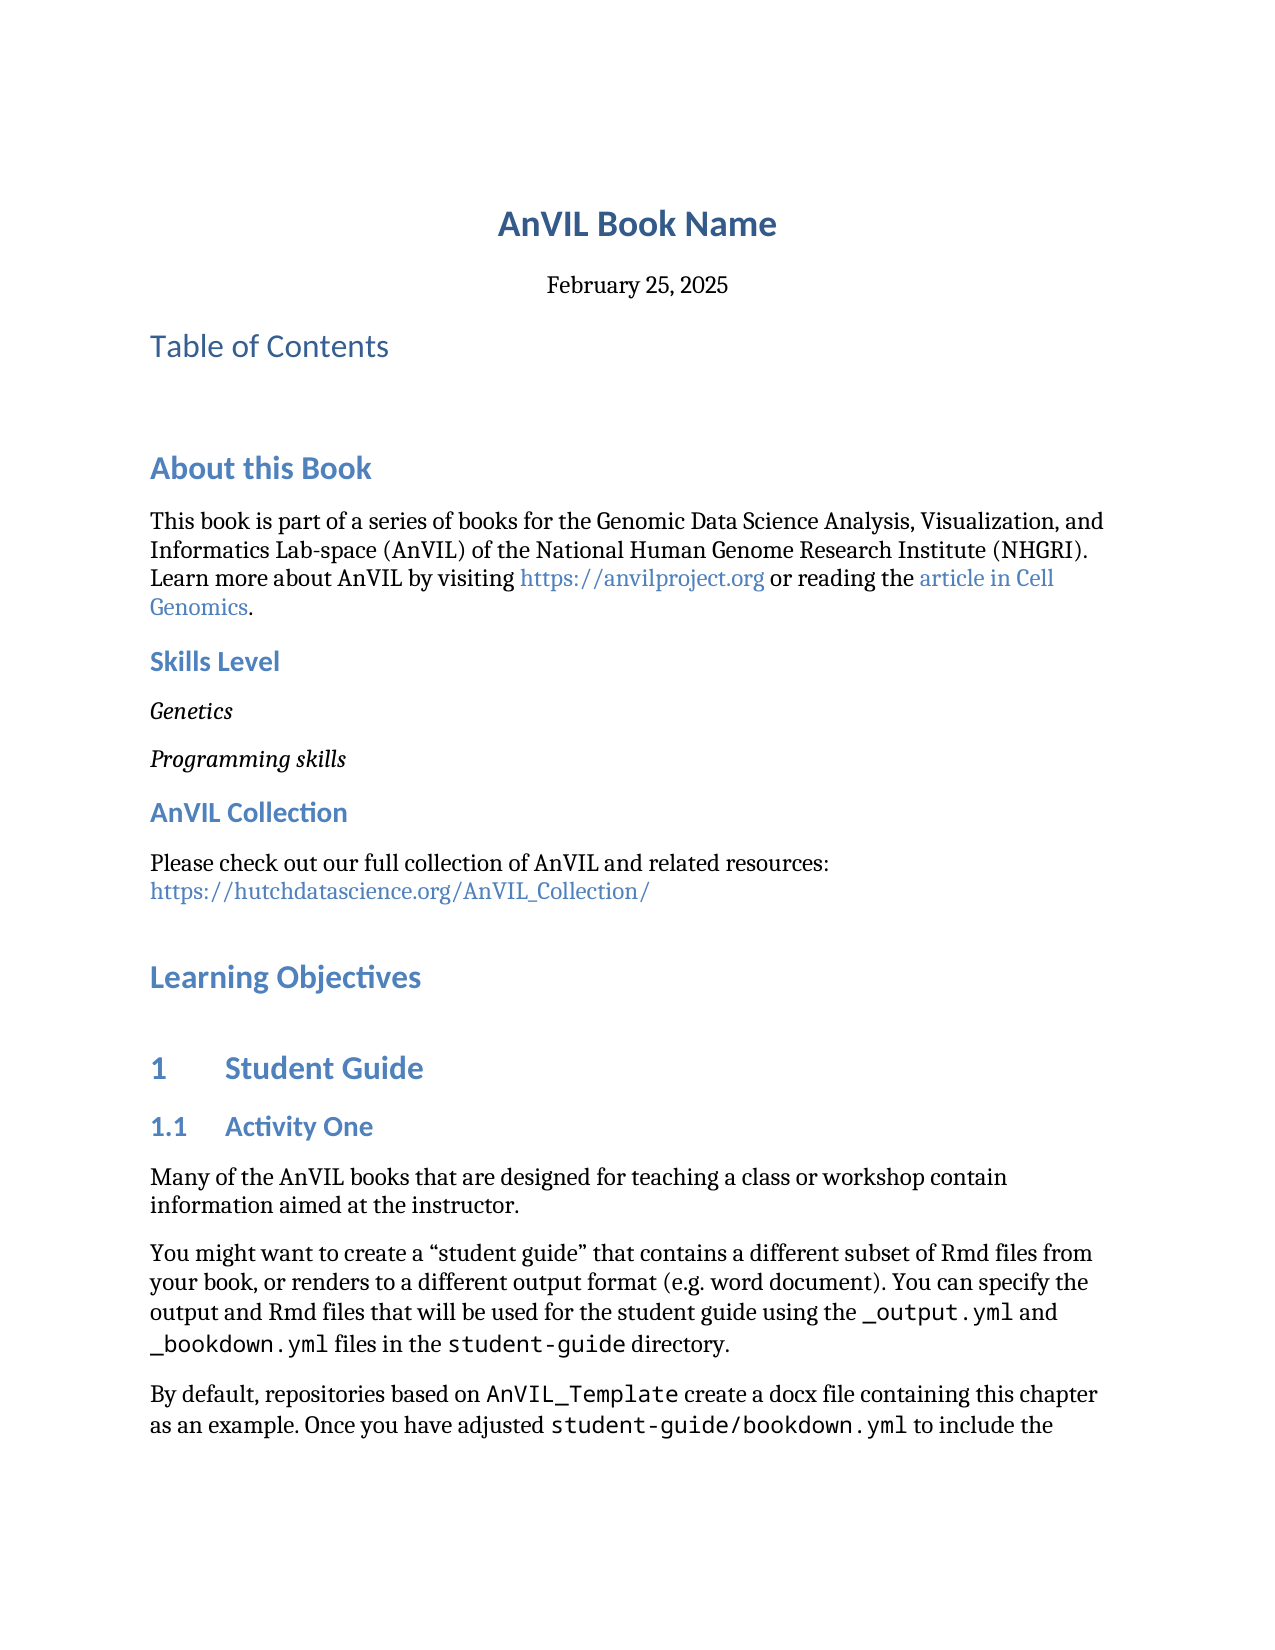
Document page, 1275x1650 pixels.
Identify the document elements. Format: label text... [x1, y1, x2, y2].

text Genetics [150, 697, 1125, 726]
text February 25, 2025 [150, 271, 1125, 299]
subtitle About this Book [150, 447, 1125, 488]
text You might want to create a “student guide” that contains a different subset of Rmd files from your book, or renders to a different output format (e.g. word document). You can specify the output and Rmd files that will be used for the student guide using the _output.yml and _bookdown.yml files in the student-guide directory. [150, 1239, 1125, 1359]
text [150, 1378, 1125, 1440]
subtitle 1.1 Activity One [150, 1108, 1125, 1144]
subtitle Learning Objectives [150, 956, 1125, 997]
text This book is part of a series of books for the Genomic Data Science Analysis, Visualization, and Informatics Lab-space (AnVIL) of the National Human Genome Research Institute (NHGRI). Learn more about AnVIL by visiting https://anvilproject.org or reading the article in Cell Genomics. [150, 507, 1125, 622]
text Many of the AnVIL books that are designed for teaching a class or workshop contain information aimed at the instructor. [150, 1163, 1125, 1220]
text Programming skills [150, 744, 1125, 773]
subtitle AnVIL Collection [150, 794, 1125, 830]
title AnVIL Book Name [150, 200, 1125, 246]
text Please check out our full collection of AnVIL and related resources: https://hutchdatascience.org/AnVIL_Collection/ [150, 848, 1125, 906]
subtitle 1 Student Guide [150, 1047, 1125, 1087]
subtitle Skills Level [150, 643, 1125, 678]
